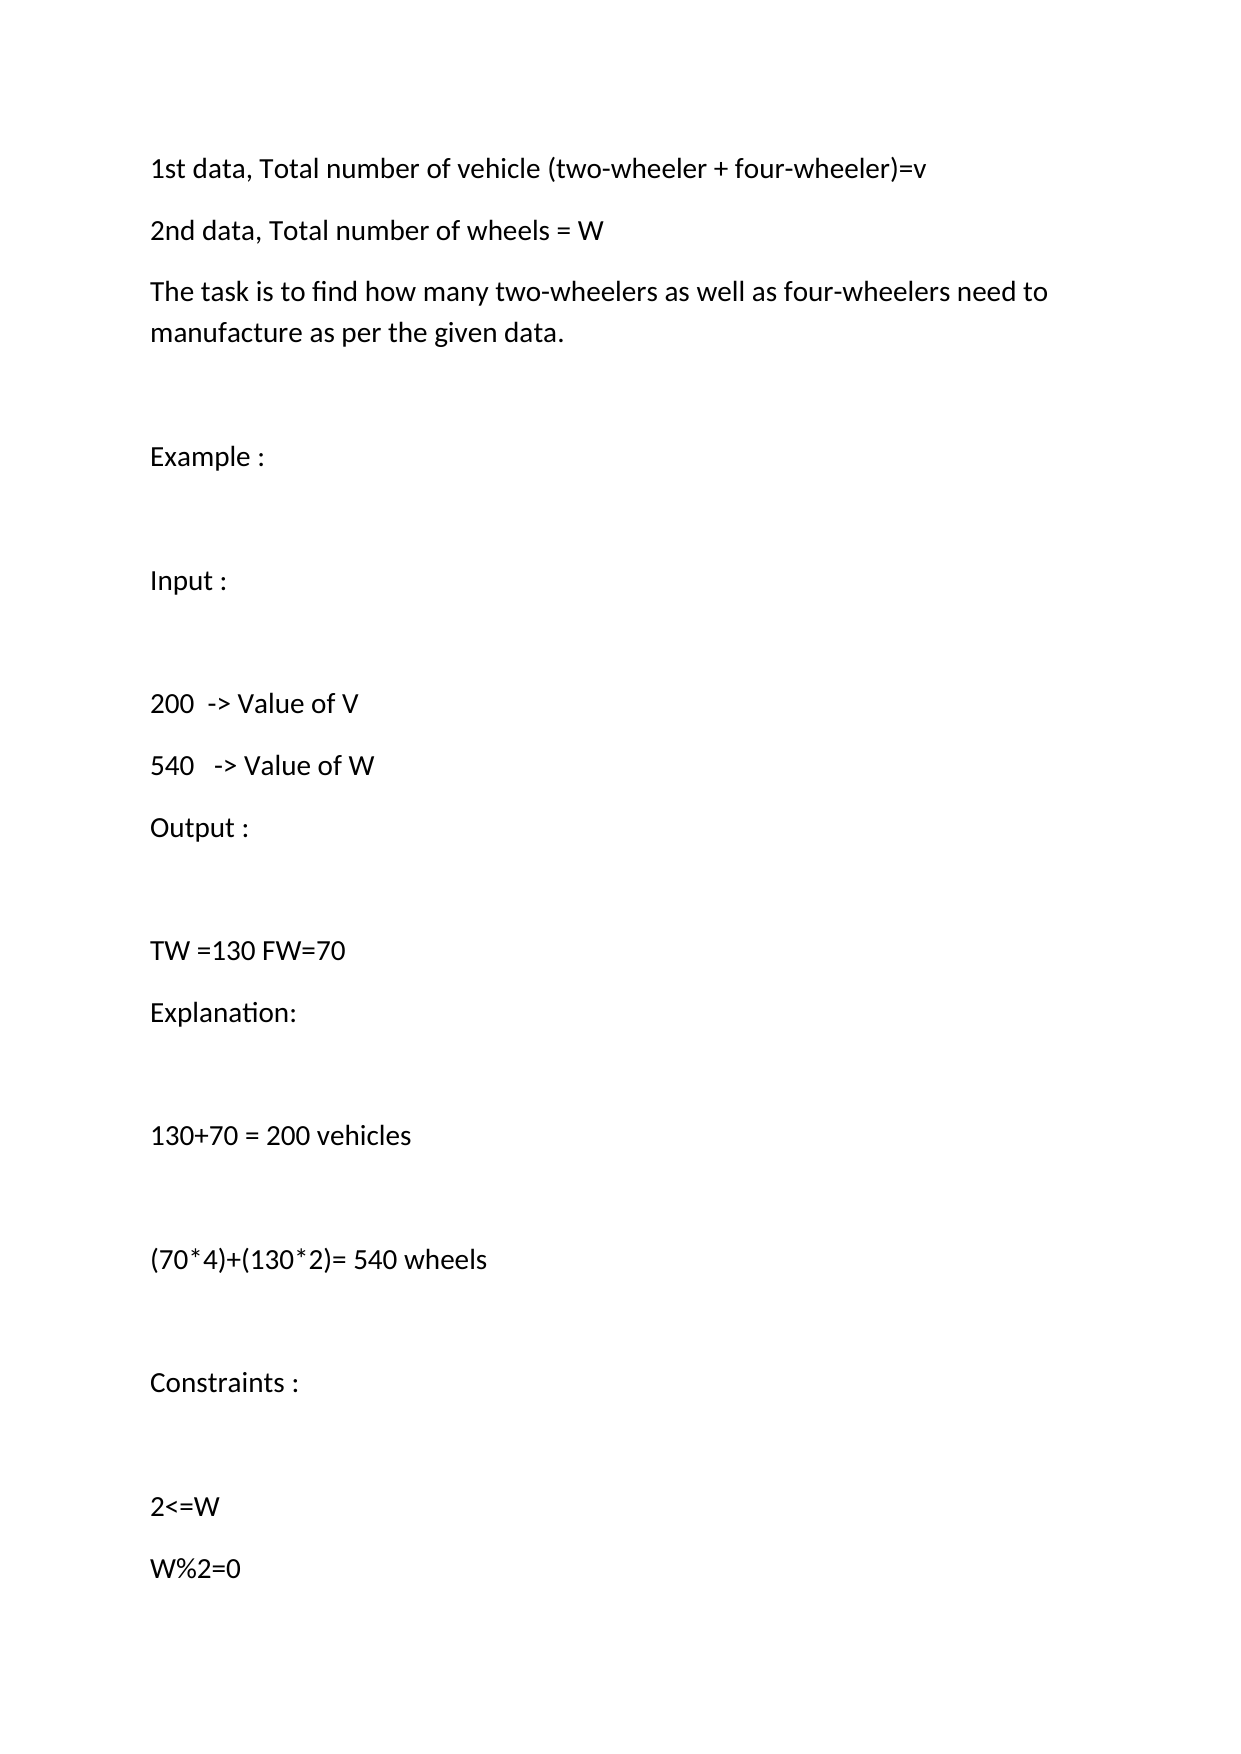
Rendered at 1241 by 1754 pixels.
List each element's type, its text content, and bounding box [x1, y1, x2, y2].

text 2<=W [150, 1488, 1090, 1524]
text (70*4)+(130*2)= 540 wheels [150, 1241, 1090, 1277]
text The task is to find how many two-wheelers as well as four-wheelers need to manufacture as per the given data. [150, 273, 1090, 350]
text Example : [150, 438, 1090, 474]
text Explanation: [150, 994, 1090, 1029]
text 130+70 = 200 vehicles [150, 1117, 1090, 1153]
text 2nd data, Total number of wheels = W [150, 212, 1090, 247]
text W%2=0 [150, 1550, 1090, 1586]
text Input : [150, 562, 1090, 597]
text 1st data, Total number of vehicle (two-wheeler + four-wheeler)=v [150, 150, 1090, 186]
text Output : [150, 809, 1090, 844]
text Constraints : [150, 1364, 1090, 1400]
text TW =130 FW=70 [150, 932, 1090, 968]
text 200 -> Value of V [150, 685, 1090, 721]
text 540 -> Value of W [150, 747, 1090, 782]
